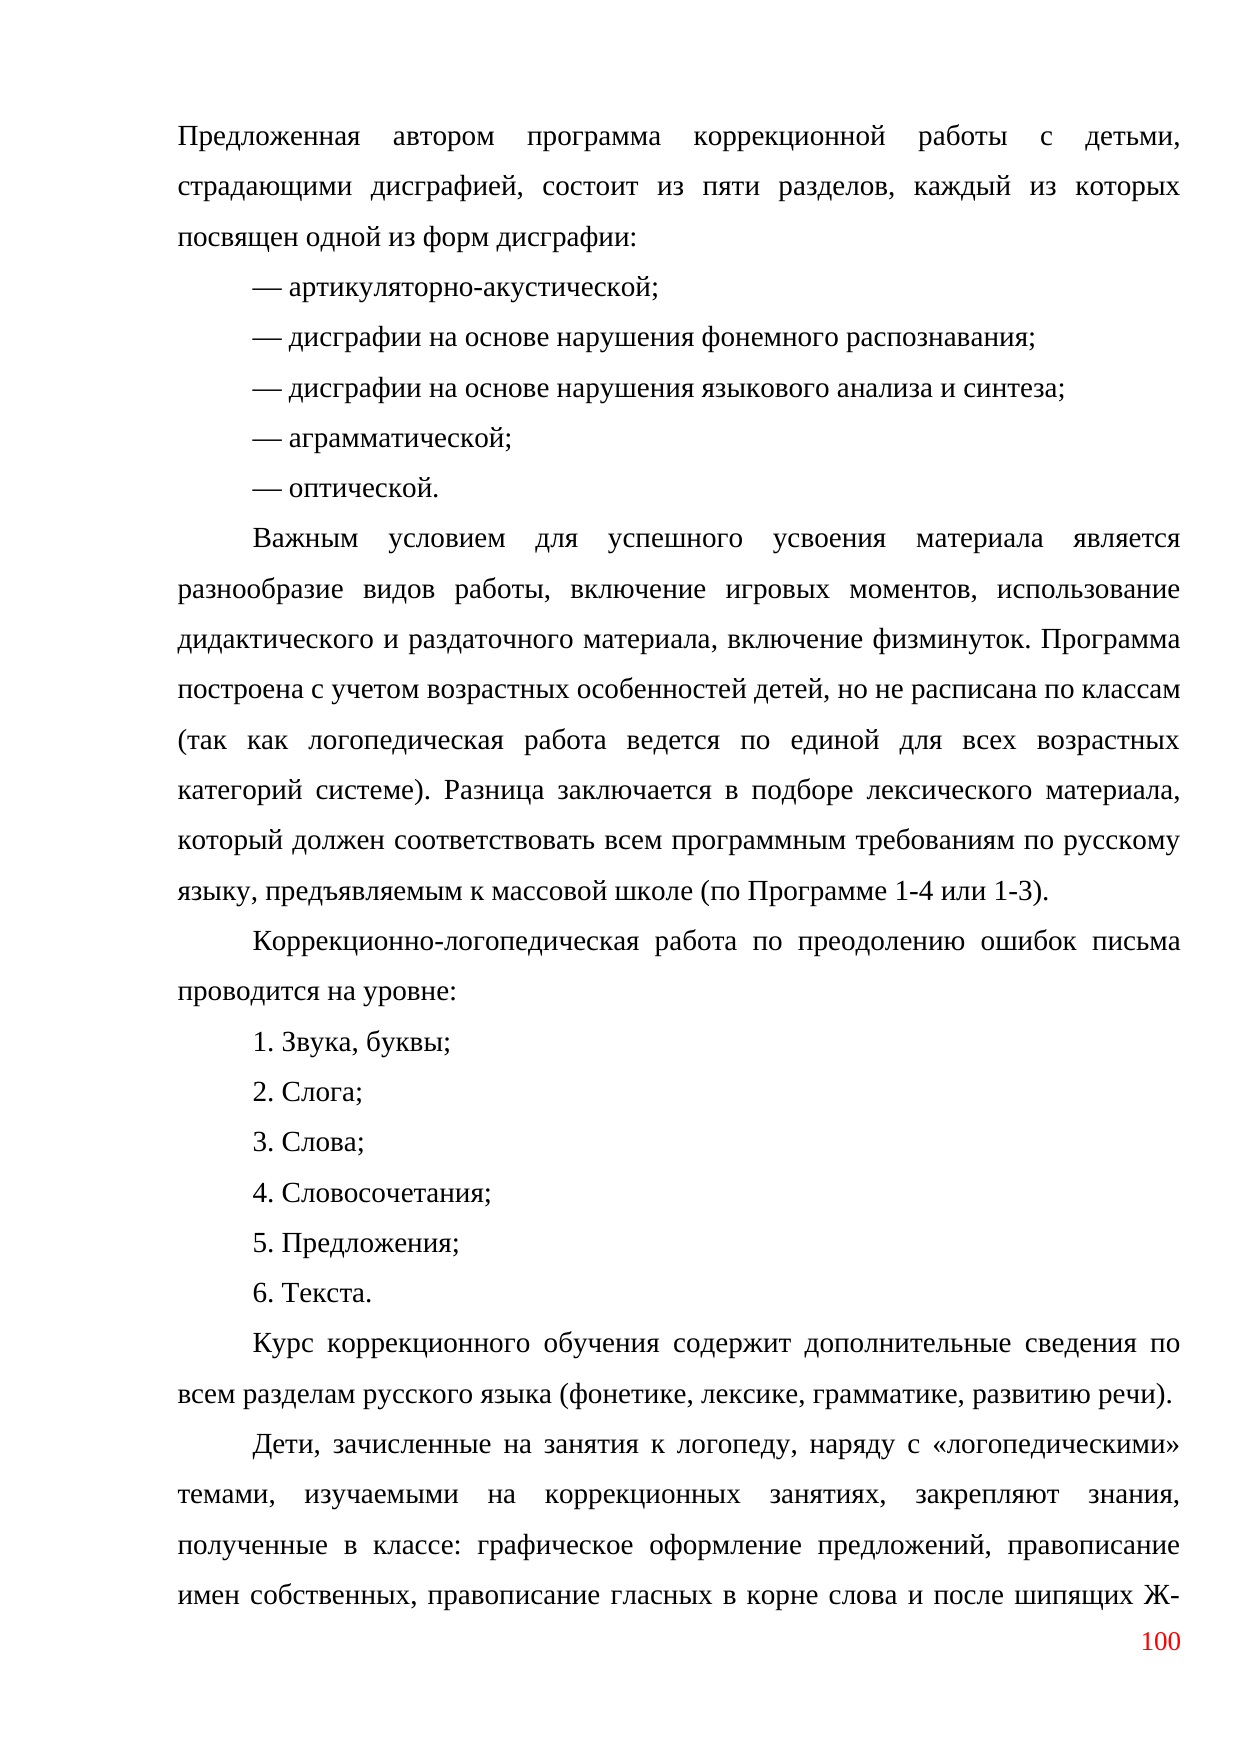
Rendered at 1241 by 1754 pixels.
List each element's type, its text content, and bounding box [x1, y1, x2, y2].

text — дисграфии на основе нарушения фонемного распознавания; [177, 319, 1181, 353]
text 6. Текста. [177, 1275, 1181, 1309]
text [177, 118, 1181, 252]
text 4. Словосочетания; [177, 1175, 1181, 1208]
text — оптической. [177, 470, 1181, 504]
text 1. Звука, буквы; [177, 1024, 1181, 1057]
text — артикуляторно-акустической; [177, 269, 1181, 303]
text 5. Предложения; [177, 1225, 1181, 1258]
text Коррекционно-логопедическая работа по преодолению ошибок письма проводится на уровне: [177, 923, 1181, 1007]
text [177, 1426, 1181, 1611]
text Важным условием для успешного усвоения материала является разнообразие видов работы, включение игровых моментов, использование дидактического и раздаточного материала, включение физминуток. Программа построена с учетом возрастных особенностей детей, но не расписана по классам (так как логопедическая работа ведется по единой для всех возрастных категорий системе). Разница заключается в подборе лексического материала, который должен соответствовать всем программным требованиям по русскому языку, предъявляемым к массовой школе (по Программе 1-4 или 1-3). [177, 521, 1181, 906]
text Курс коррекционного обучения содержит дополнительные сведения по всем разделам русского языка (фонетике, лексике, грамматике, развитию речи). [177, 1326, 1181, 1409]
text 2. Слога; [177, 1074, 1181, 1108]
text 3. Слова; [177, 1124, 1181, 1158]
text — аграмматической; [177, 420, 1181, 453]
text — дисграфии на основе нарушения языкового анализа и синтеза; [177, 370, 1181, 403]
